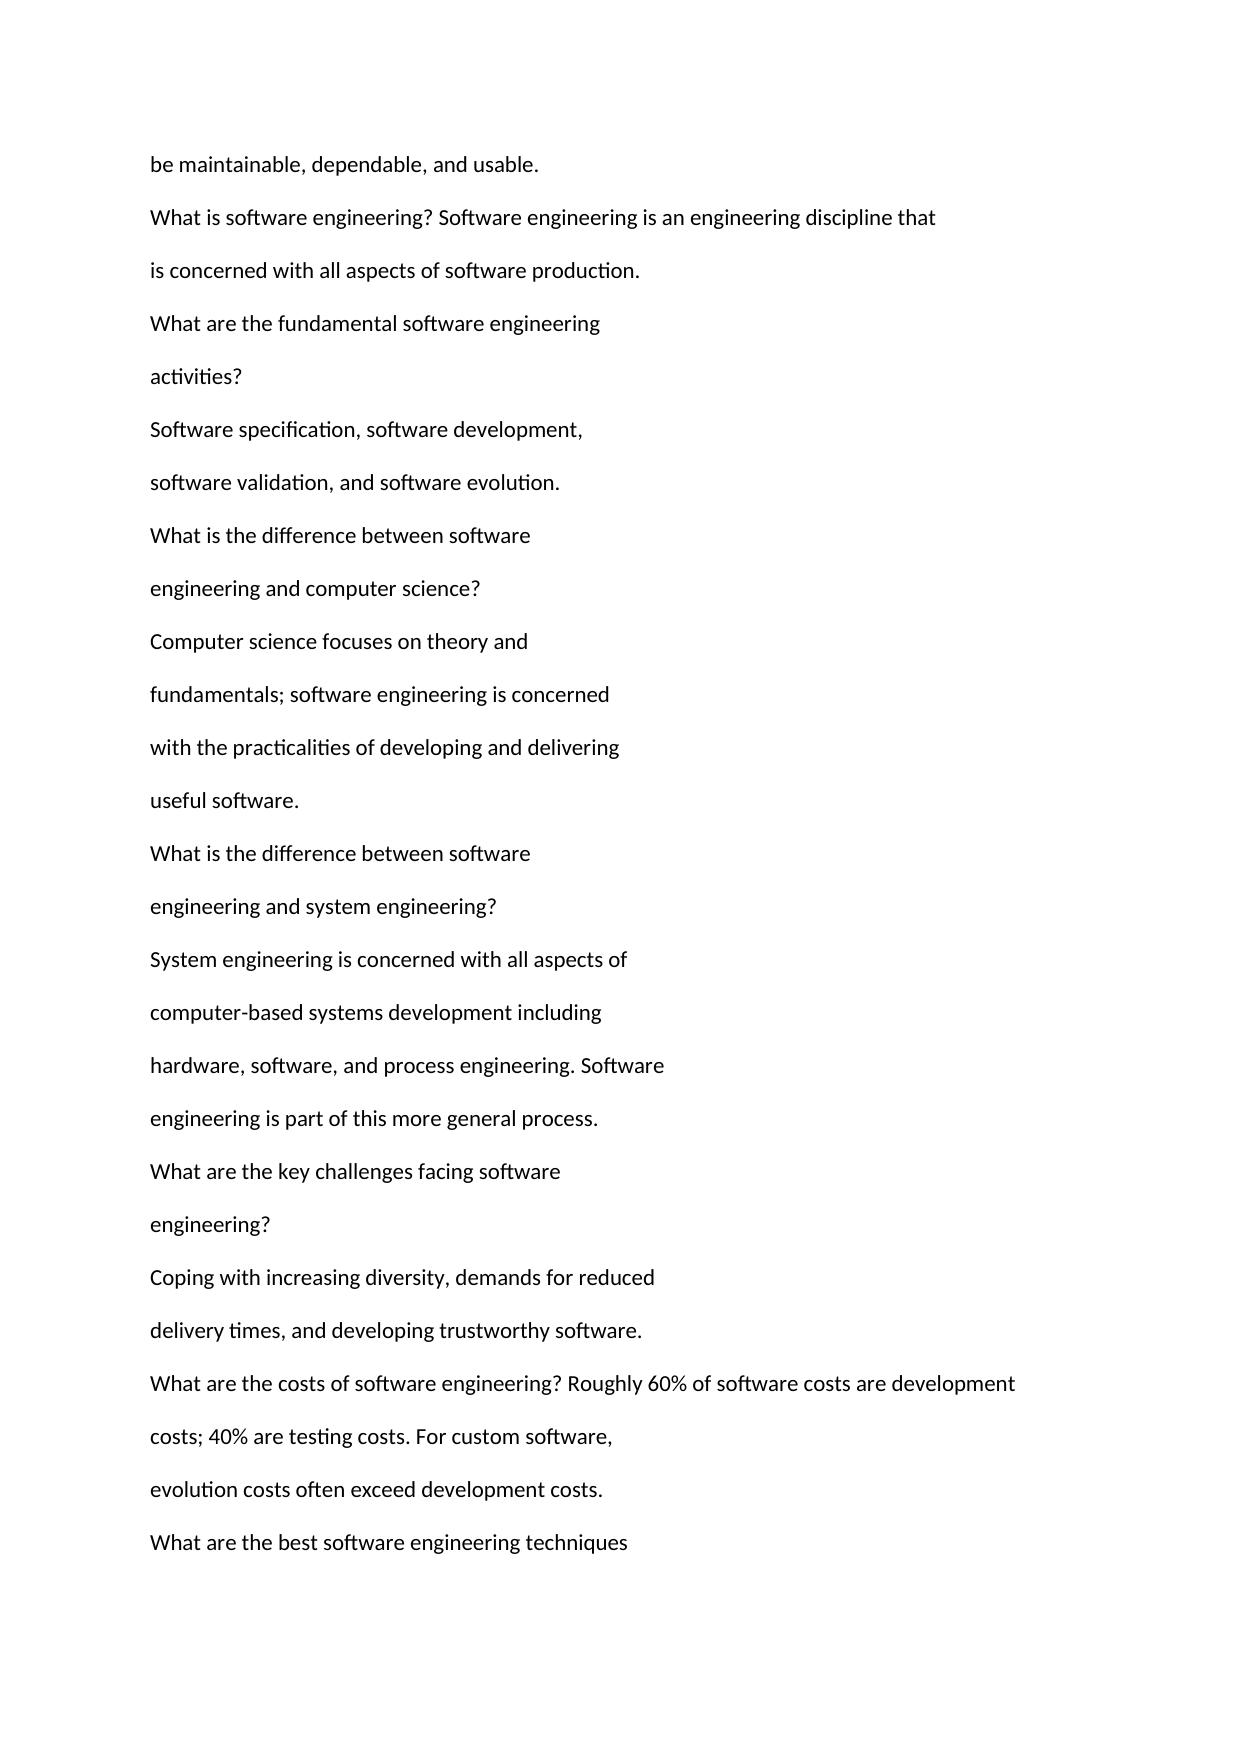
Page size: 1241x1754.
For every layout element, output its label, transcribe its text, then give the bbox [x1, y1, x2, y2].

text What is software engineering? Software engineering is an engineering discipline that [150, 203, 1090, 231]
text computer-based systems development including [150, 998, 1090, 1026]
text activities? [150, 362, 1090, 390]
text What is the difference between software [150, 839, 1090, 867]
text What is the difference between software [150, 521, 1090, 549]
text hardware, software, and process engineering. Software [150, 1051, 1090, 1079]
text delivery times, and developing trustworthy software. [150, 1316, 1090, 1344]
text System engineering is concerned with all aspects of [150, 945, 1090, 973]
text evolution costs often exceed development costs. [150, 1476, 1090, 1503]
text Coping with increasing diversity, demands for reduced [150, 1263, 1090, 1291]
text engineering and computer science? [150, 574, 1090, 602]
text is concerned with all aspects of software production. [150, 256, 1090, 284]
text What are the costs of software engineering? Roughly 60% of software costs are development [150, 1369, 1090, 1397]
text Software specification, software development, [150, 415, 1090, 443]
text What are the fundamental software engineering [150, 309, 1090, 337]
text costs; 40% are testing costs. For custom software, [150, 1422, 1090, 1451]
text useful software. [150, 786, 1090, 814]
text What are the best software engineering techniques [150, 1528, 1090, 1557]
text Computer science focuses on theory and [150, 627, 1090, 655]
text be maintainable, dependable, and usable. [150, 150, 1090, 178]
text fundamentals; software engineering is concerned [150, 680, 1090, 708]
text engineering is part of this more general process. [150, 1104, 1090, 1132]
text engineering? [150, 1210, 1090, 1238]
text with the practicalities of developing and delivering [150, 733, 1090, 761]
text What are the key challenges facing software [150, 1157, 1090, 1185]
text engineering and system engineering? [150, 892, 1090, 920]
text software validation, and software evolution. [150, 468, 1090, 496]
